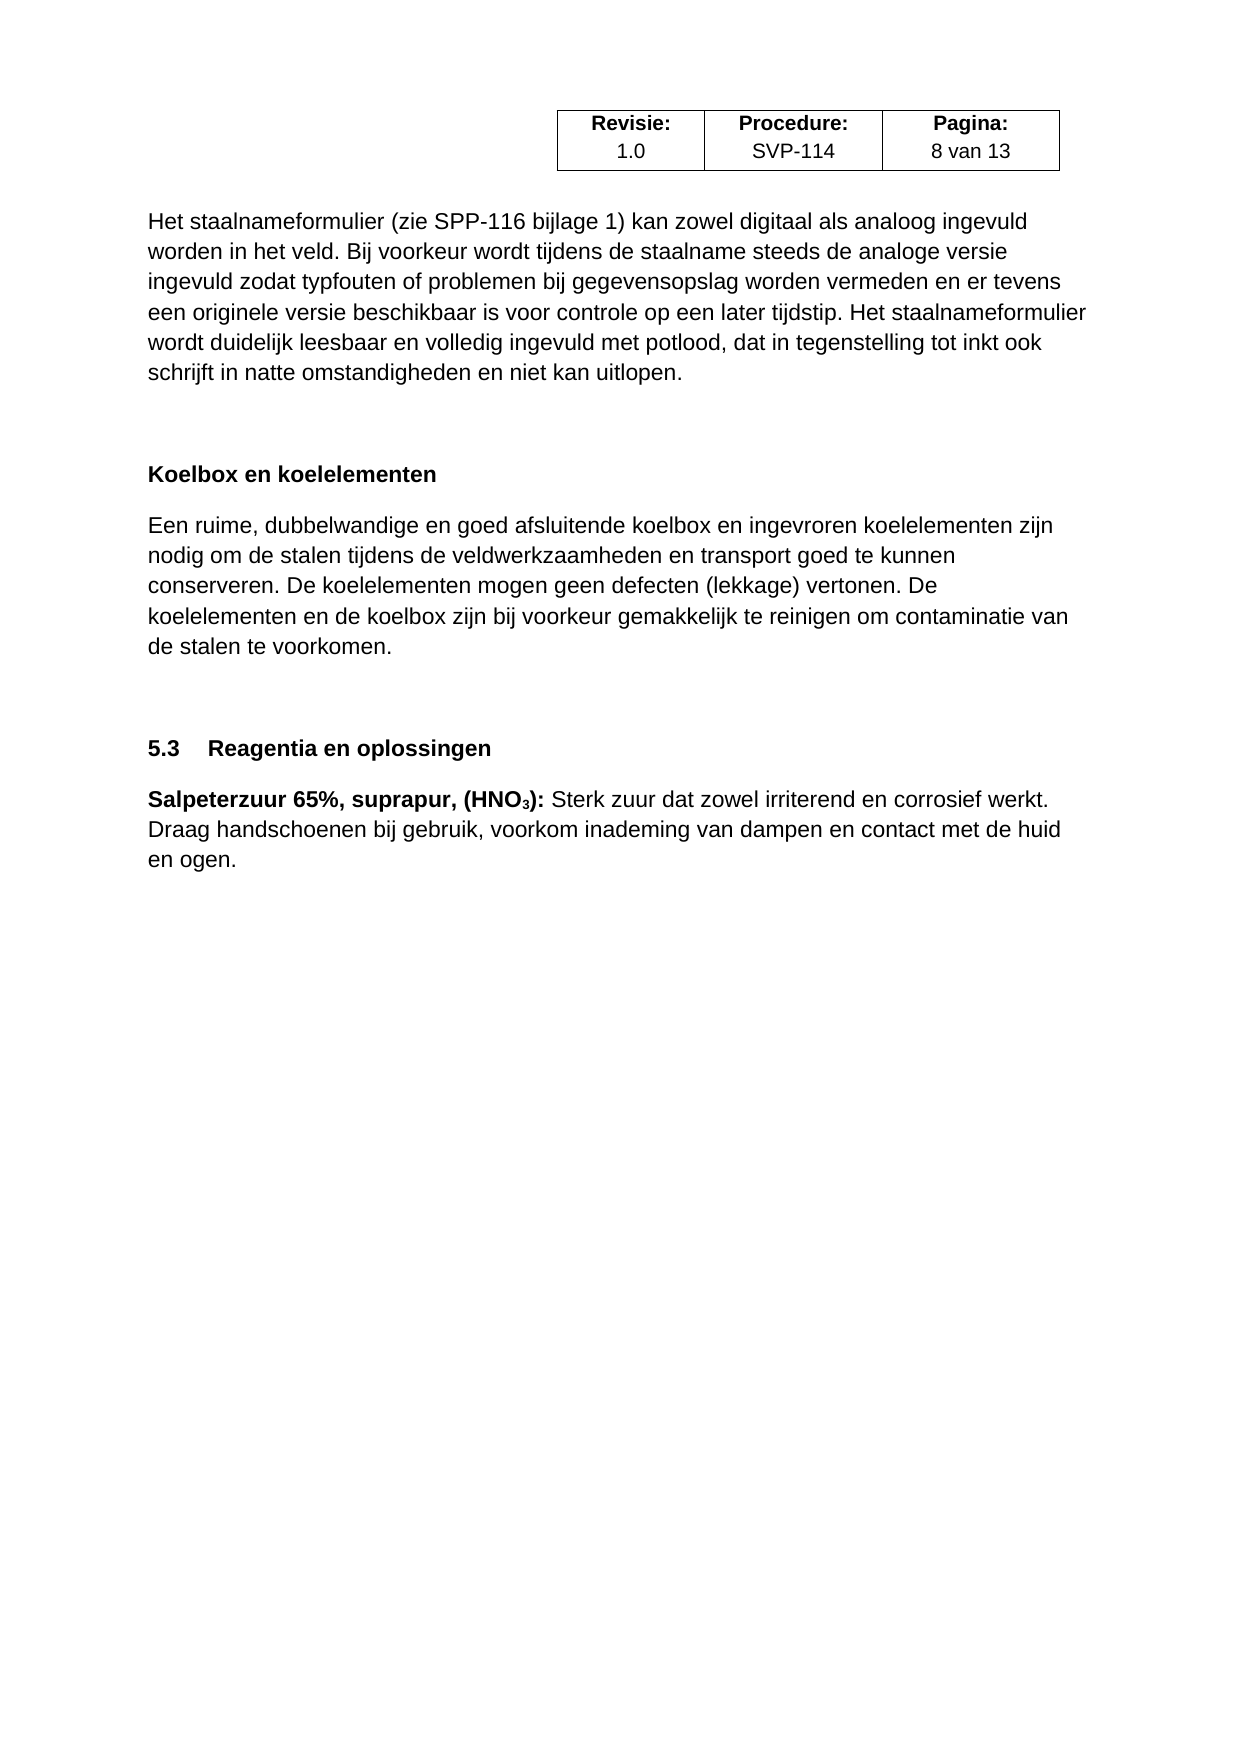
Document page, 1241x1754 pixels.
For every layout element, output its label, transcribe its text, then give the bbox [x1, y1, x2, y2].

text Salpeterzuur 65%, suprapur, (HNO3): Sterk zuur dat zowel irriterend en corrosief werkt. Draag handschoenen bij gebruik, voorkom inademing van dampen en contact met de huid en ogen. [148, 786, 1093, 873]
text Een ruime, dubbelwandige en goed afsluitende koelbox en ingevroren koelelementen zijn nodig om de stalen tijdens de veldwerkzaamheden en transport goed te kunnen conserveren. De koelelementen mogen geen defecten (lekkage) vertonen. De koelelementen en de koelbox zijn bij voorkeur gemakkelijk te reinigen om contaminatie van de stalen te voorkomen. [148, 512, 1093, 659]
subtitle Reagentia en oplossingen [148, 735, 1093, 761]
text Het staalnameformulier (zie SPP-116 bijlage 1) kan zowel digitaal als analoog ingevuld worden in het veld. Bij voorkeur wordt tijdens de staalname steeds de analoge versie ingevuld zodat typfouten of problemen bij gegevensopslag worden vermeden en er tevens een originele versie beschikbaar is voor controle op een later tijdstip. Het staalnameformulier wordt duidelijk leesbaar en volledig ingevuld met potlood, dat in tegenstelling tot inkt ook schrijft in natte omstandigheden en niet kan uitlopen. [148, 208, 1093, 385]
text Koelbox en koelelementen [148, 461, 1093, 487]
